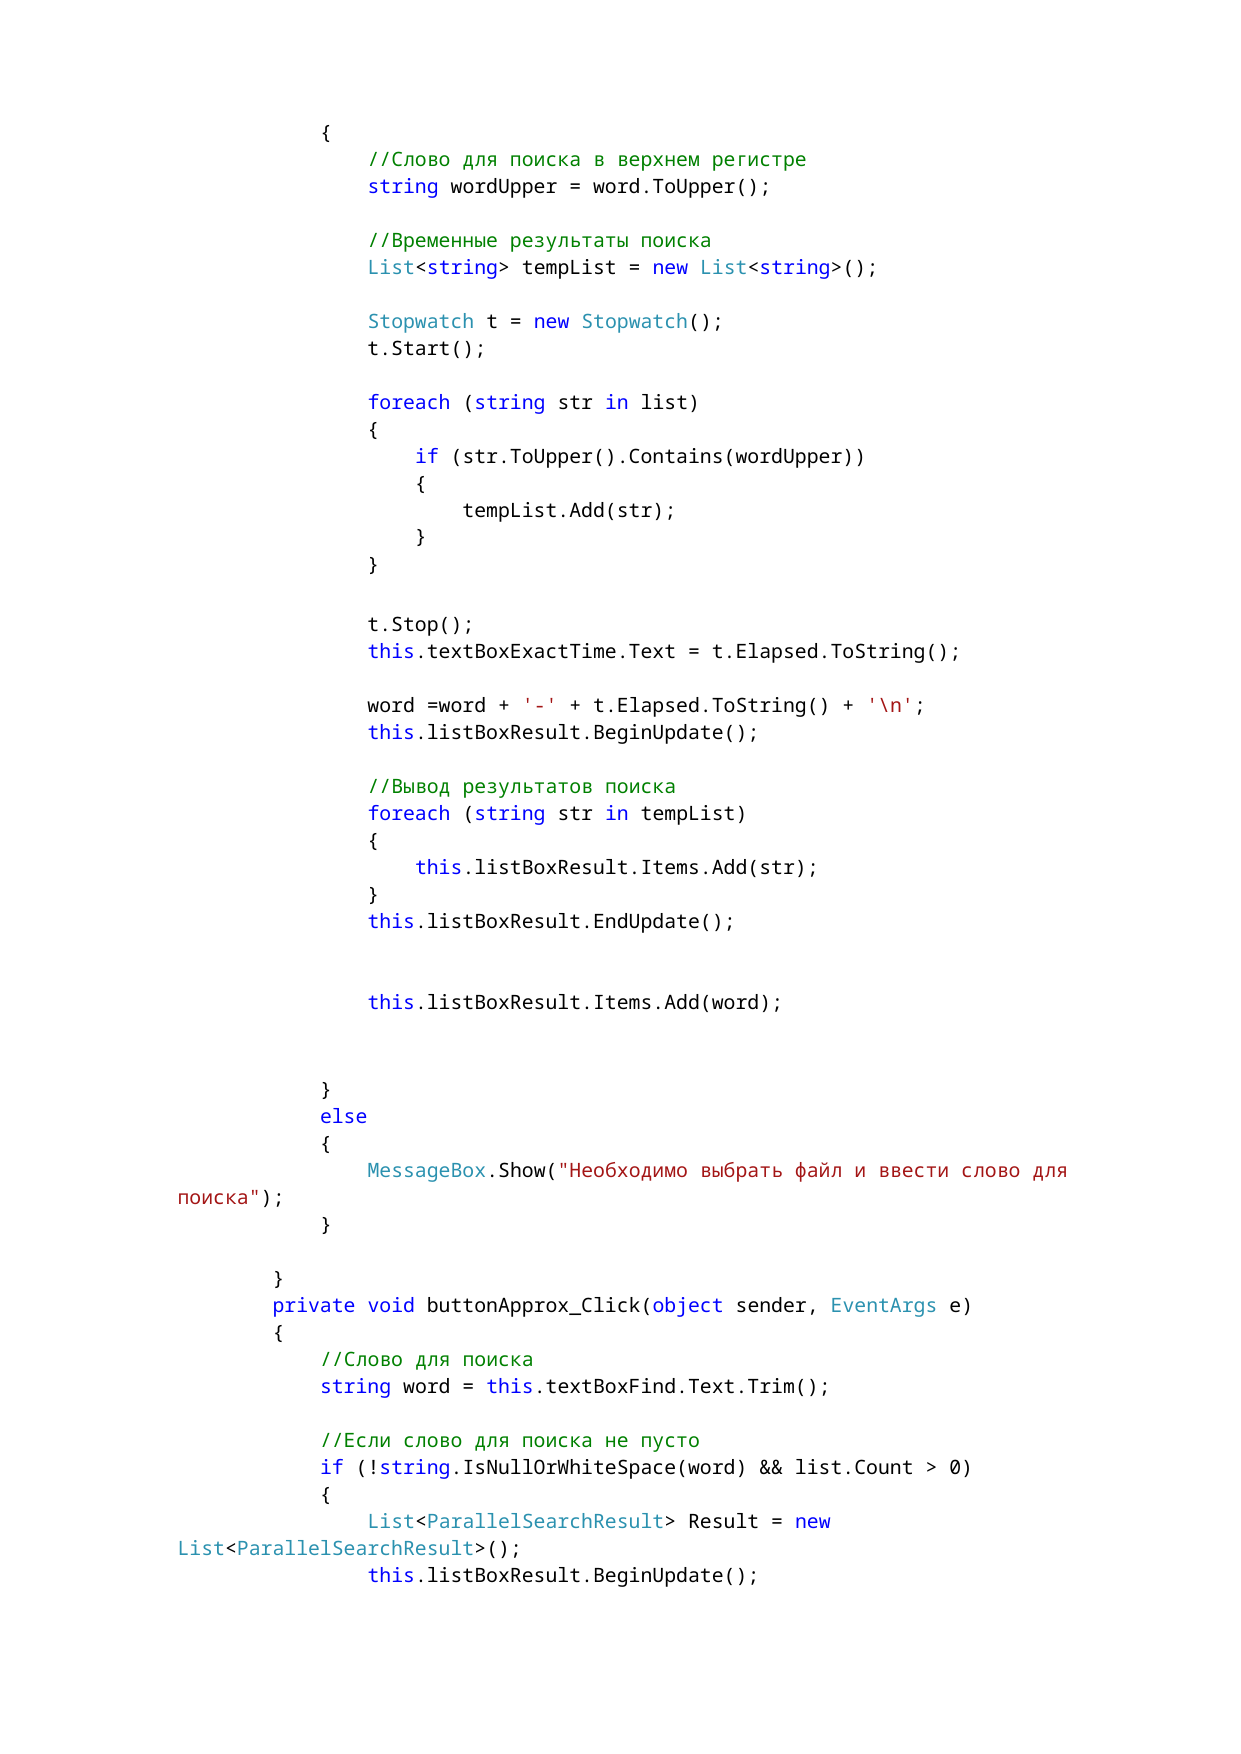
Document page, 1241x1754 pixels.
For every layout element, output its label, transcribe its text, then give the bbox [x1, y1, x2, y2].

text this.listBoxResult.Items.Add(word); [177, 988, 1152, 1015]
text } [177, 1264, 1152, 1291]
text foreach (string str in tempList) [177, 799, 1152, 826]
text //Вывод результатов поиска [177, 772, 1152, 799]
text List<ParallelSearchResult> Result = new List<ParallelSearchResult>(); [177, 1507, 1152, 1561]
text private void buttonApprox_Click(object sender, EventArgs e) [177, 1291, 1152, 1318]
text foreach (string str in list) [177, 388, 1152, 415]
text MessageBox.Show("Необходимо выбрать файл и ввести слово для поиска"); [177, 1156, 1152, 1210]
text t.Stop(); [177, 610, 1152, 637]
text { [177, 118, 1152, 145]
text this.listBoxResult.BeginUpdate(); [177, 718, 1152, 745]
text } [177, 880, 1152, 907]
text { [177, 1129, 1152, 1156]
text if (str.ToUpper().Contains(wordUpper)) [177, 442, 1152, 469]
text } [177, 1076, 1152, 1102]
text { [177, 415, 1152, 442]
text //Временные результаты поиска [177, 226, 1152, 253]
text { [177, 826, 1152, 853]
text string wordUpper = word.ToUpper(); [177, 172, 1152, 199]
text //Слово для поиска в верхнем регистре [177, 145, 1152, 172]
text { [177, 1480, 1152, 1507]
text List<string> tempList = new List<string>(); [177, 253, 1152, 280]
text tempList.Add(str); [177, 496, 1152, 523]
text word =word + '-' + t.Elapsed.ToString() + '\n'; [177, 691, 1152, 718]
text this.listBoxResult.Items.Add(str); [177, 853, 1152, 880]
text //Если слово для поиска не пусто [177, 1426, 1152, 1453]
text t.Start(); [177, 334, 1152, 361]
text this.listBoxResult.EndUpdate(); [177, 907, 1152, 934]
text else [177, 1102, 1152, 1129]
text this.textBoxExactTime.Text = t.Elapsed.ToString(); [177, 637, 1152, 664]
text string word = this.textBoxFind.Text.Trim(); [177, 1372, 1152, 1399]
text if (!string.IsNullOrWhiteSpace(word) && list.Count > 0) [177, 1453, 1152, 1480]
text this.listBoxResult.BeginUpdate(); [177, 1561, 1152, 1588]
text //Слово для поиска [177, 1345, 1152, 1372]
text Stopwatch t = new Stopwatch(); [177, 307, 1152, 334]
text } [177, 1210, 1152, 1237]
text } [177, 523, 1152, 550]
text { [177, 469, 1152, 496]
text } [177, 550, 1152, 577]
text { [177, 1318, 1152, 1345]
